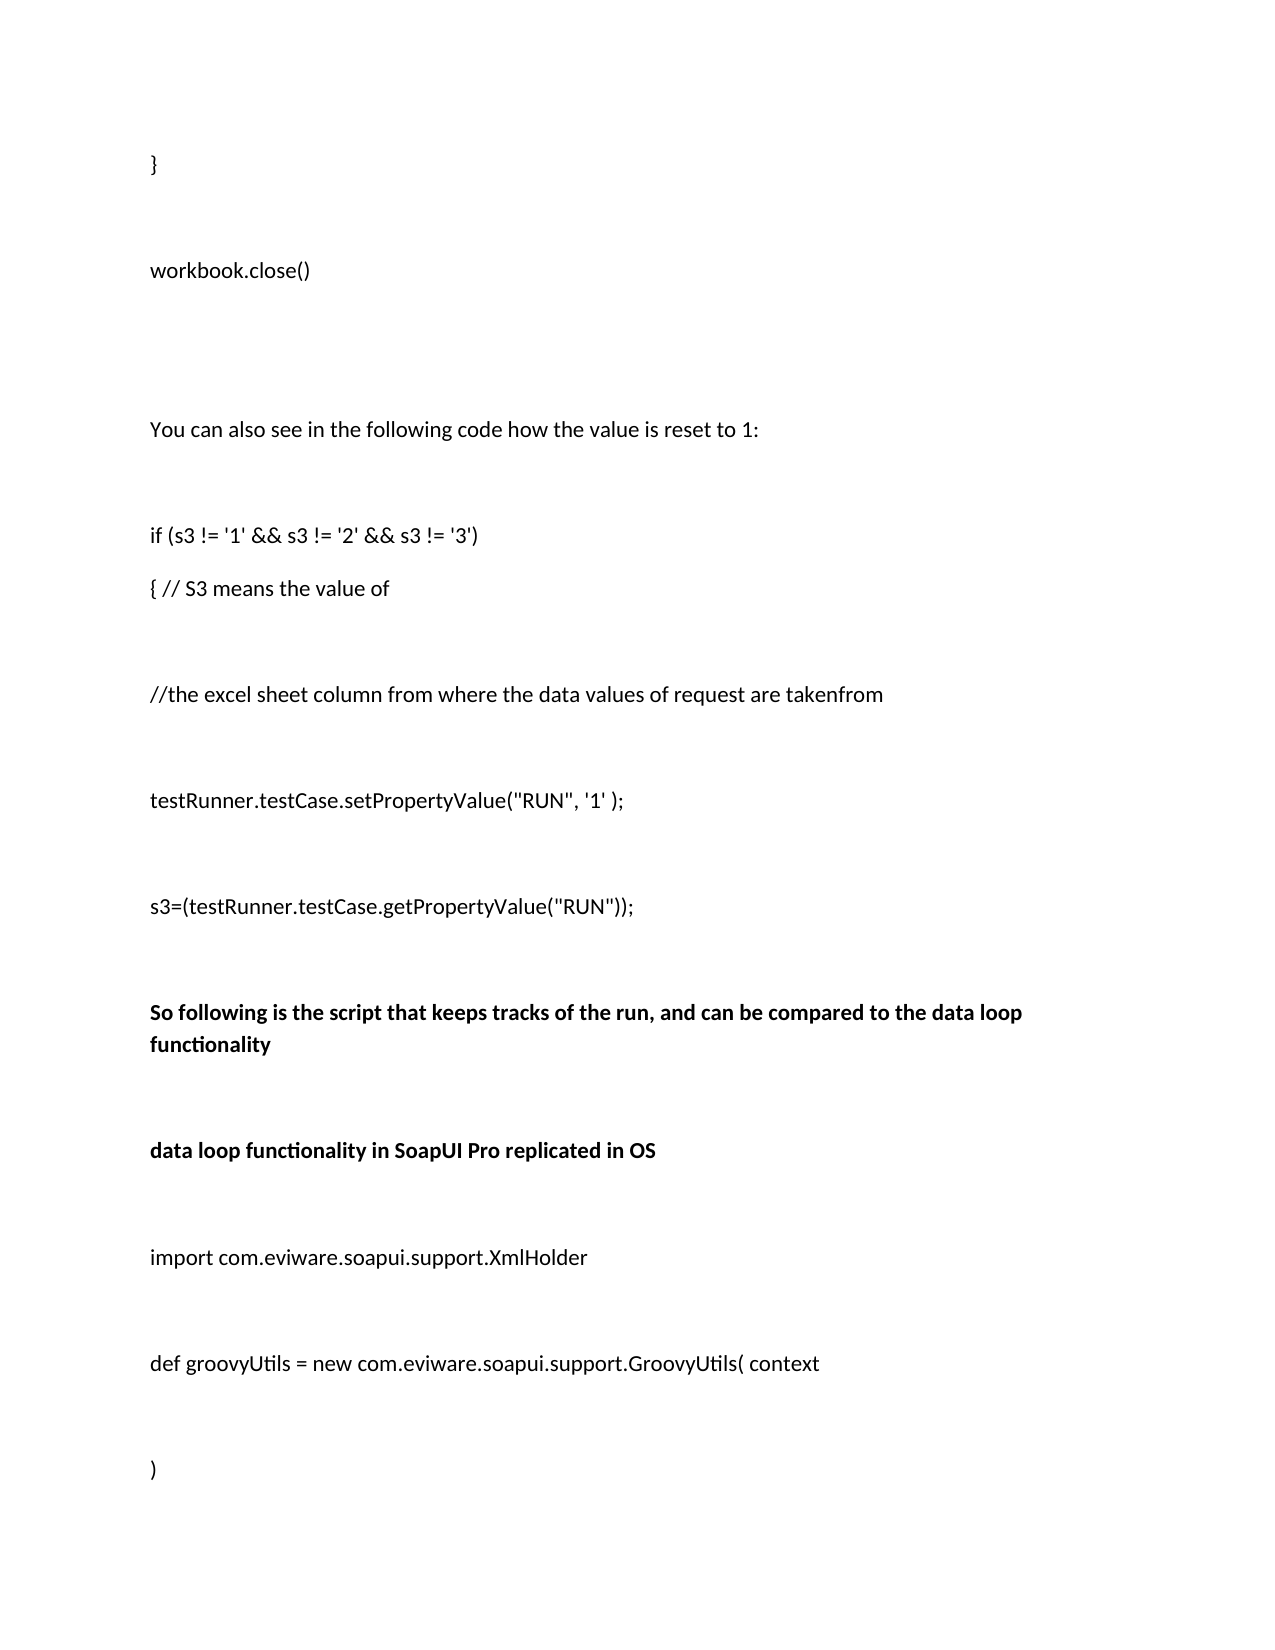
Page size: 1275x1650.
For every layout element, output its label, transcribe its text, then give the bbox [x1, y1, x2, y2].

text So following is the script that keeps tracks of the run, and can be compared to the data loop functionality [150, 998, 1125, 1058]
text import com.eviware.soapui.support.XmlHolder [150, 1243, 1125, 1271]
text if (s3 != '1' && s3 != '2' && s3 != '3') [150, 521, 1125, 549]
text ) [150, 1455, 1125, 1483]
text s3=(testRunner.testCase.getPropertyValue("RUN")); [150, 892, 1125, 920]
text { // S3 means the value of [150, 574, 1125, 602]
text //the excel sheet column from where the data values of request are takenfrom [150, 680, 1125, 708]
text You can also see in the following code how the value is reset to 1: [150, 415, 1125, 443]
text def groovyUtils = new com.eviware.soapui.support.GroovyUtils( context [150, 1349, 1125, 1377]
text workbook.close() [150, 256, 1125, 284]
text } [150, 150, 1125, 178]
text data loop functionality in SoapUI Pro replicated in OS [150, 1137, 1125, 1164]
text testRunner.testCase.setPropertyValue("RUN", '1' ); [150, 786, 1125, 814]
